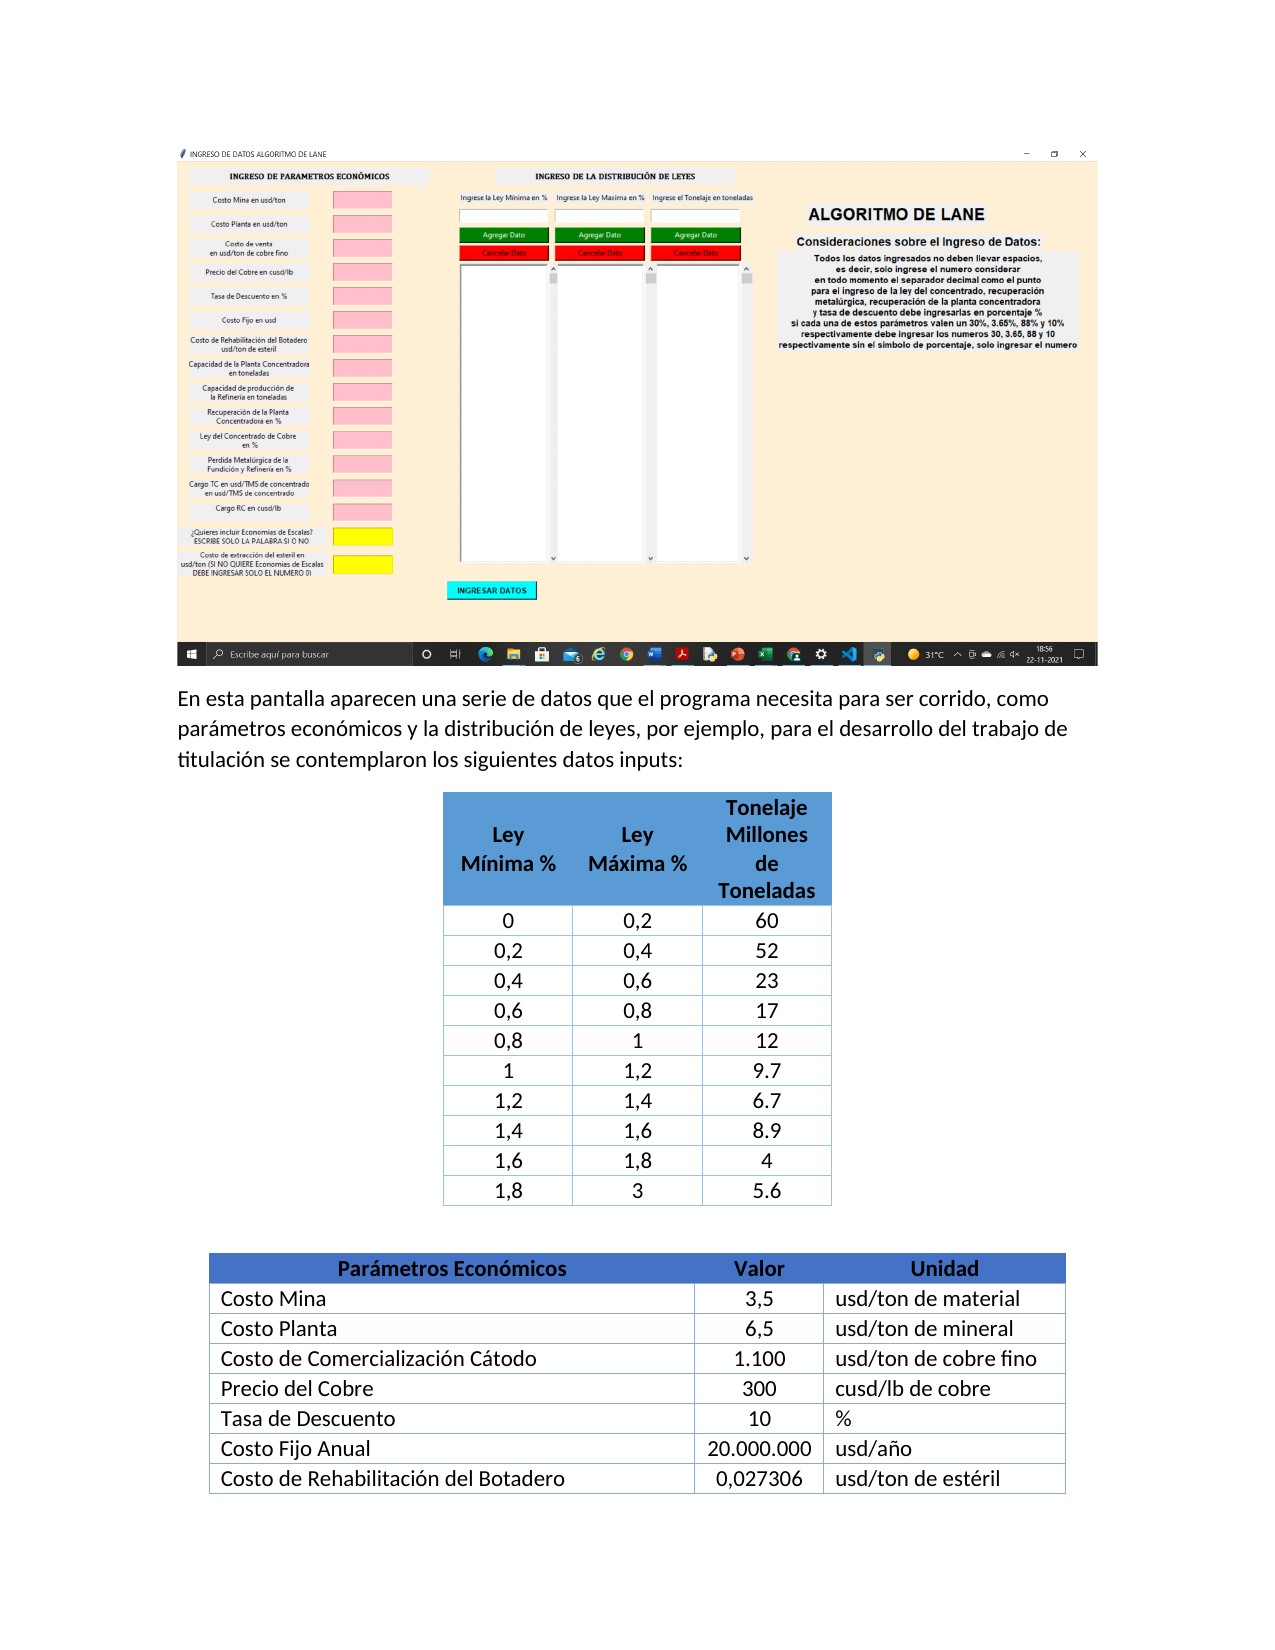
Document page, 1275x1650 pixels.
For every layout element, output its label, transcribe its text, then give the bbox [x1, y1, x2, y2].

table_cell usd/ton de material [824, 1284, 1065, 1313]
table_header Tonelaje Millones de Toneladas [703, 793, 831, 905]
table_header Valor [695, 1254, 823, 1283]
table_cell Costo de Rehabilitación del Botadero [210, 1464, 694, 1493]
table_cell Precio del Cobre [210, 1374, 694, 1403]
table_cell Costo Fijo Anual [210, 1434, 694, 1463]
table_cell 1,6 [573, 1116, 702, 1145]
table_cell 0,2 [573, 906, 702, 935]
table_cell 0 [444, 906, 572, 935]
table_cell 9.7 [703, 1056, 831, 1085]
table_cell 1 [573, 1026, 702, 1055]
table_cell Costo Planta [210, 1314, 694, 1343]
table_cell Costo de Comercialización Cátodo [210, 1344, 694, 1373]
table_cell usd/ton de estéril [824, 1464, 1065, 1493]
table_cell 1,6 [444, 1146, 572, 1175]
table_cell 52 [703, 936, 831, 965]
table_cell Tasa de Descuento [210, 1404, 694, 1433]
table_cell 4 [703, 1146, 831, 1175]
table_cell 17 [703, 996, 831, 1025]
table_cell 6,5 [695, 1314, 823, 1343]
table_header Ley Mínima % [444, 793, 572, 905]
table_cell 3 [573, 1176, 702, 1205]
table_cell % [824, 1404, 1065, 1433]
table_cell 1,2 [573, 1056, 702, 1085]
table_cell 12 [703, 1026, 831, 1055]
table_cell 1,8 [444, 1176, 572, 1205]
table_cell 60 [703, 906, 831, 935]
table_cell 1,2 [444, 1086, 572, 1115]
table_cell 0,8 [573, 996, 702, 1025]
table_cell 0,4 [444, 966, 572, 995]
table_cell 0,6 [573, 966, 702, 995]
table_cell 8.9 [703, 1116, 831, 1145]
table_cell 0,8 [444, 1026, 572, 1055]
table_cell 0,6 [444, 996, 572, 1025]
table_cell 0,4 [573, 936, 702, 965]
table_cell Costo Mina [210, 1284, 694, 1313]
table_cell 3,5 [695, 1284, 823, 1313]
table_cell 6.7 [703, 1086, 831, 1115]
table_cell usd/año [824, 1434, 1065, 1463]
table_cell cusd/lb de cobre [824, 1374, 1065, 1403]
table_cell 300 [695, 1374, 823, 1403]
table_cell 1,8 [573, 1146, 702, 1175]
table_cell 1 [444, 1056, 572, 1085]
table_header Ley Máxima % [573, 793, 702, 905]
table_header Unidad [824, 1254, 1065, 1283]
table_cell 0,2 [444, 936, 572, 965]
table_cell usd/ton de cobre fino [824, 1344, 1065, 1373]
table_cell 1,4 [444, 1116, 572, 1145]
table_cell 1.100 [695, 1344, 823, 1373]
table_header Parámetros Económicos [210, 1254, 694, 1283]
picture [177, 147, 1098, 666]
table_cell usd/ton de mineral [824, 1314, 1065, 1343]
table_cell 20.000.000 [695, 1434, 823, 1463]
text En esta pantalla aparecen una serie de datos que el programa necesita para ser corrido, como parámetros económicos y la distribución de leyes, por ejemplo, para el desarrollo del trabajo de titulación se contemplaron los siguientes datos inputs: [177, 684, 1098, 773]
table_cell 23 [703, 966, 831, 995]
table_cell 5.6 [703, 1176, 831, 1205]
table_cell 1,4 [573, 1086, 702, 1115]
table_cell 0,027306 [695, 1464, 823, 1493]
table_cell 10 [695, 1404, 823, 1433]
